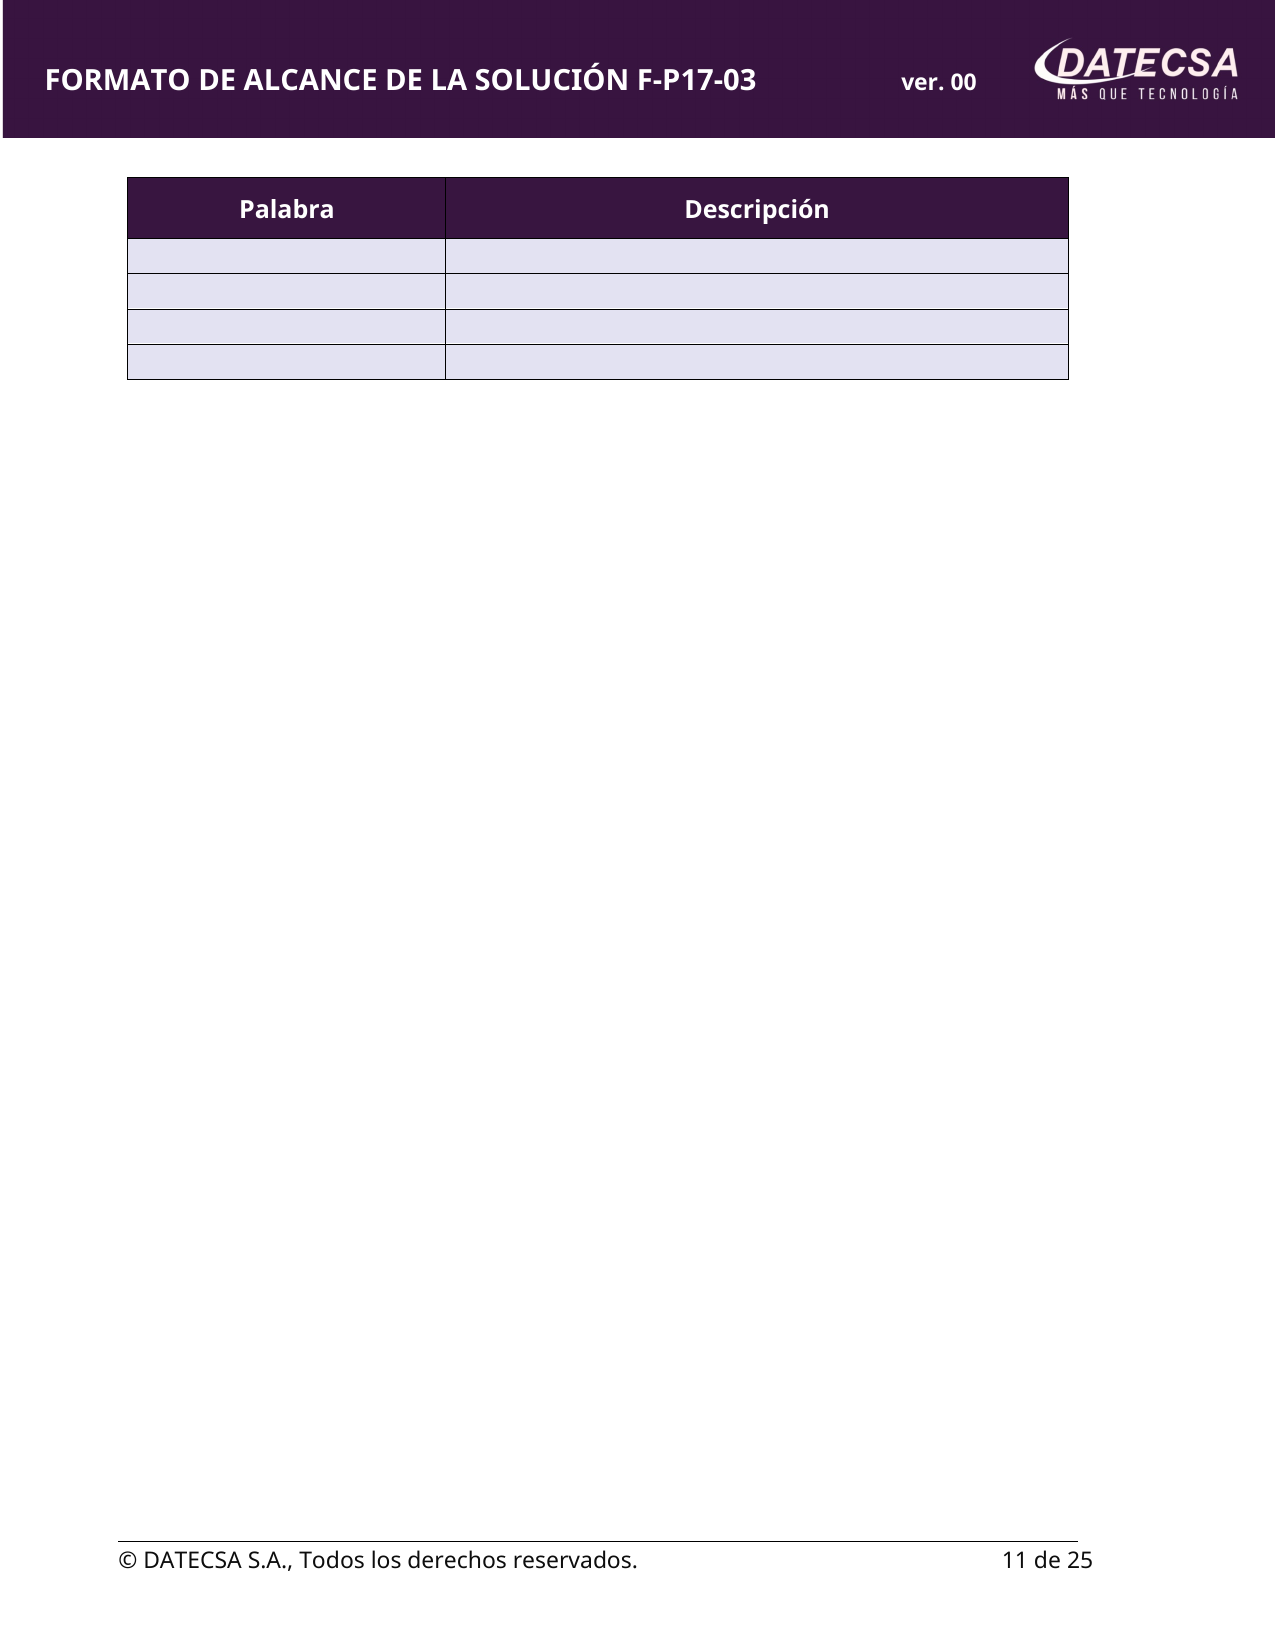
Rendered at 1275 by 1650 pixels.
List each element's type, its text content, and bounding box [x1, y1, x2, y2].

table_header Descripción [446, 178, 1068, 238]
table_cell [446, 345, 1068, 379]
table_cell [128, 345, 445, 379]
table_cell [128, 310, 445, 343]
table_cell [446, 274, 1068, 308]
table_header Palabra [128, 178, 445, 238]
picture [0, 0, 1275, 138]
table_cell [446, 310, 1068, 343]
table_cell [128, 239, 445, 273]
table_cell [446, 239, 1068, 273]
table_cell [128, 274, 445, 308]
